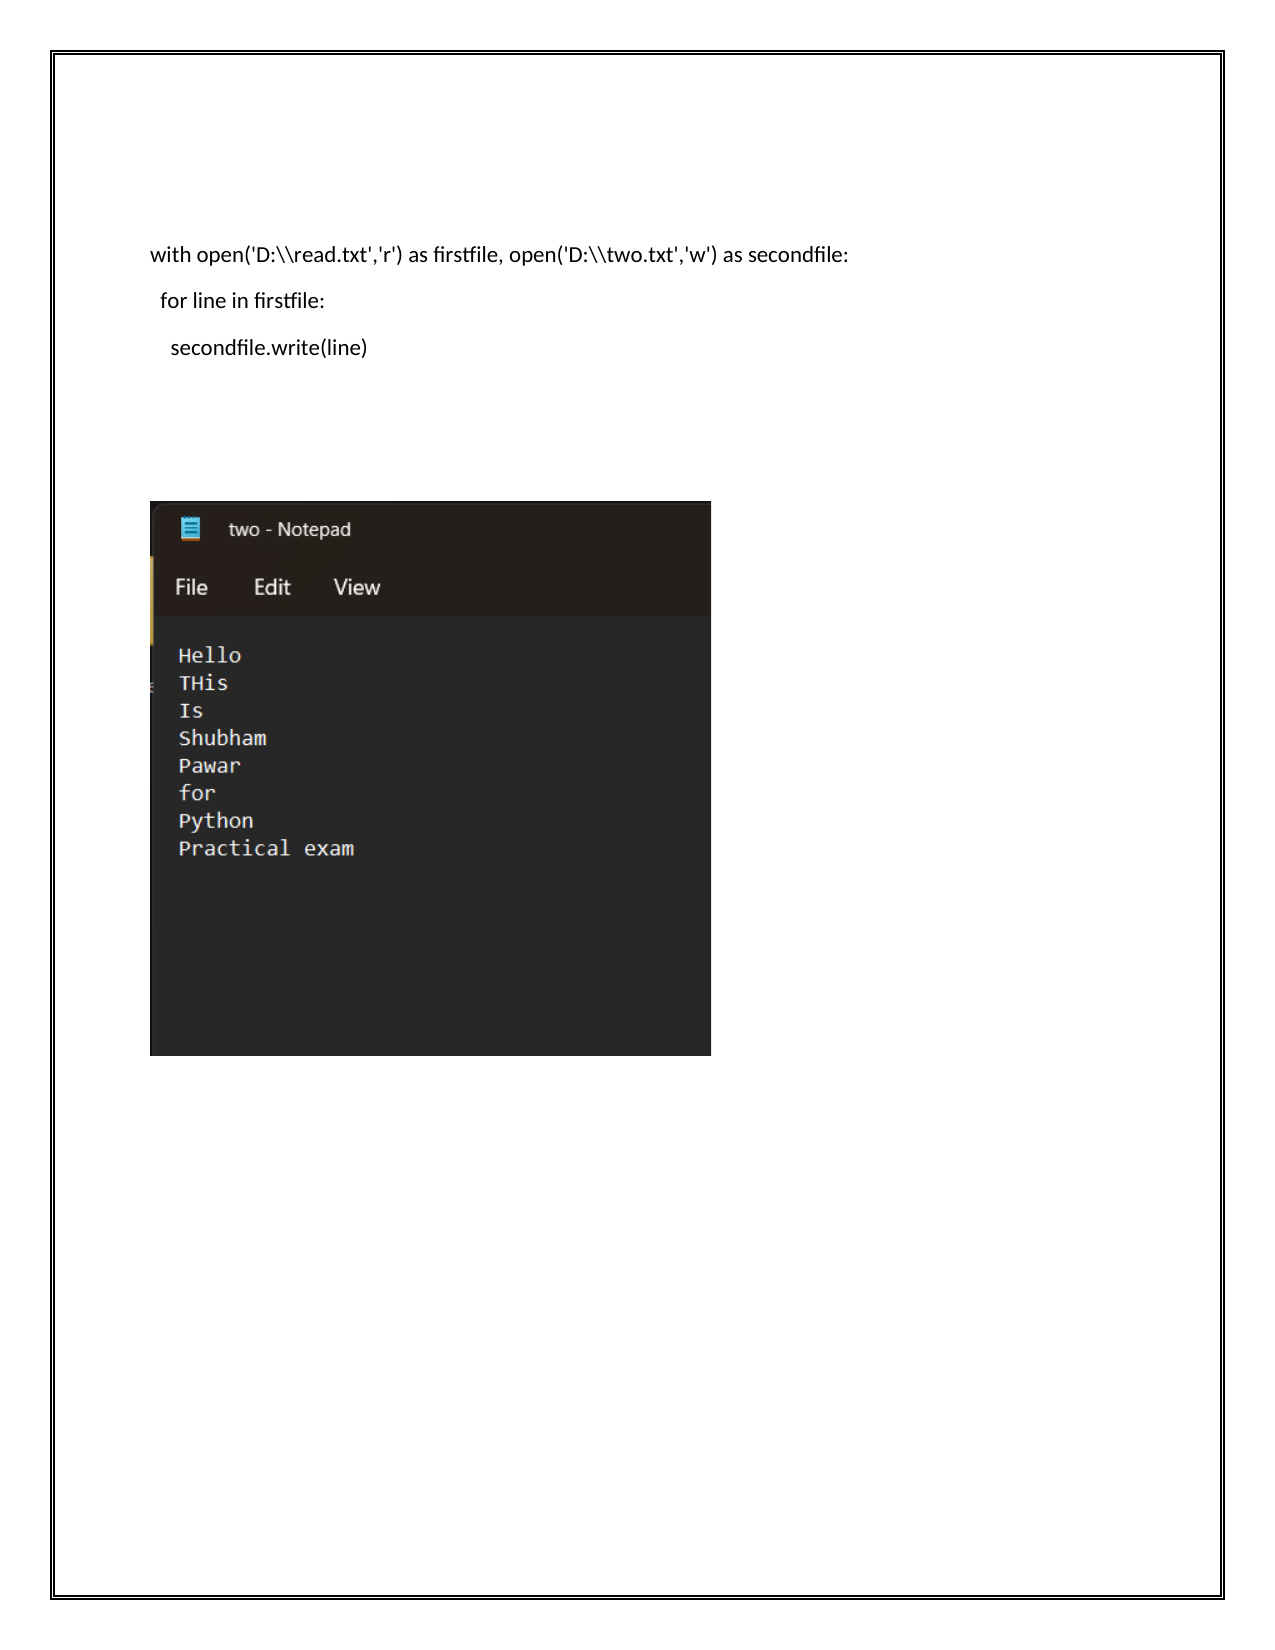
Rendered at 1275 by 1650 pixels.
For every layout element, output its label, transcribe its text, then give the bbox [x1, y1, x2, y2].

text with open('D:\\read.txt','r') as firstfile, open('D:\\two.txt','w') as secondfile: [150, 240, 1125, 268]
text for line in firstfile: [150, 287, 1125, 314]
text secondfile.write(line) [150, 333, 1125, 361]
picture [150, 501, 712, 1056]
